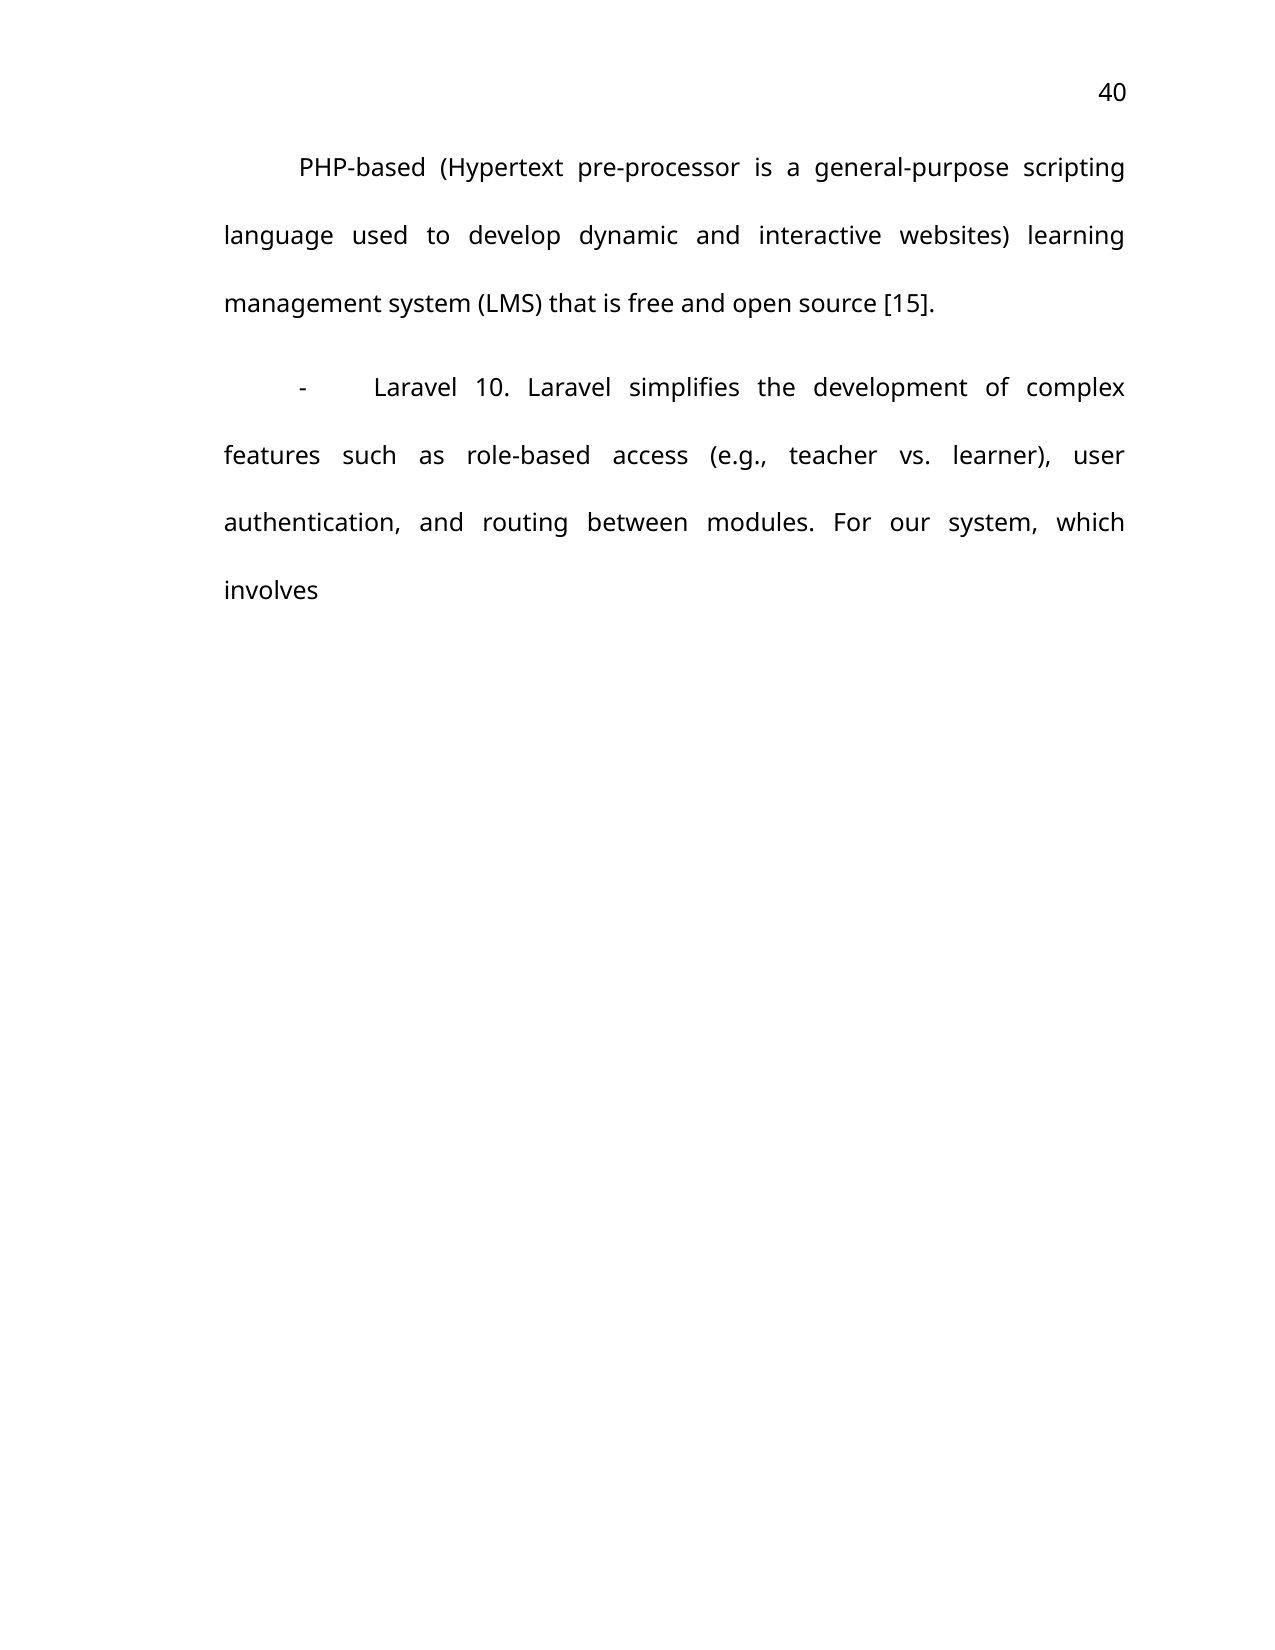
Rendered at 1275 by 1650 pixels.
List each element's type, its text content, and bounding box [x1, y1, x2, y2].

list Laravel 10. Laravel simplifies the development of complex features such as role-based access (e.g., teacher vs. learner), user authentication, and routing between modules. For our system, which involves [223, 370, 1126, 607]
text PHP-based (Hypertext pre-processor is a general-purpose scripting language used to develop dynamic and interactive websites) learning management system (LMS) that is free and open source [15]. [223, 150, 1126, 319]
